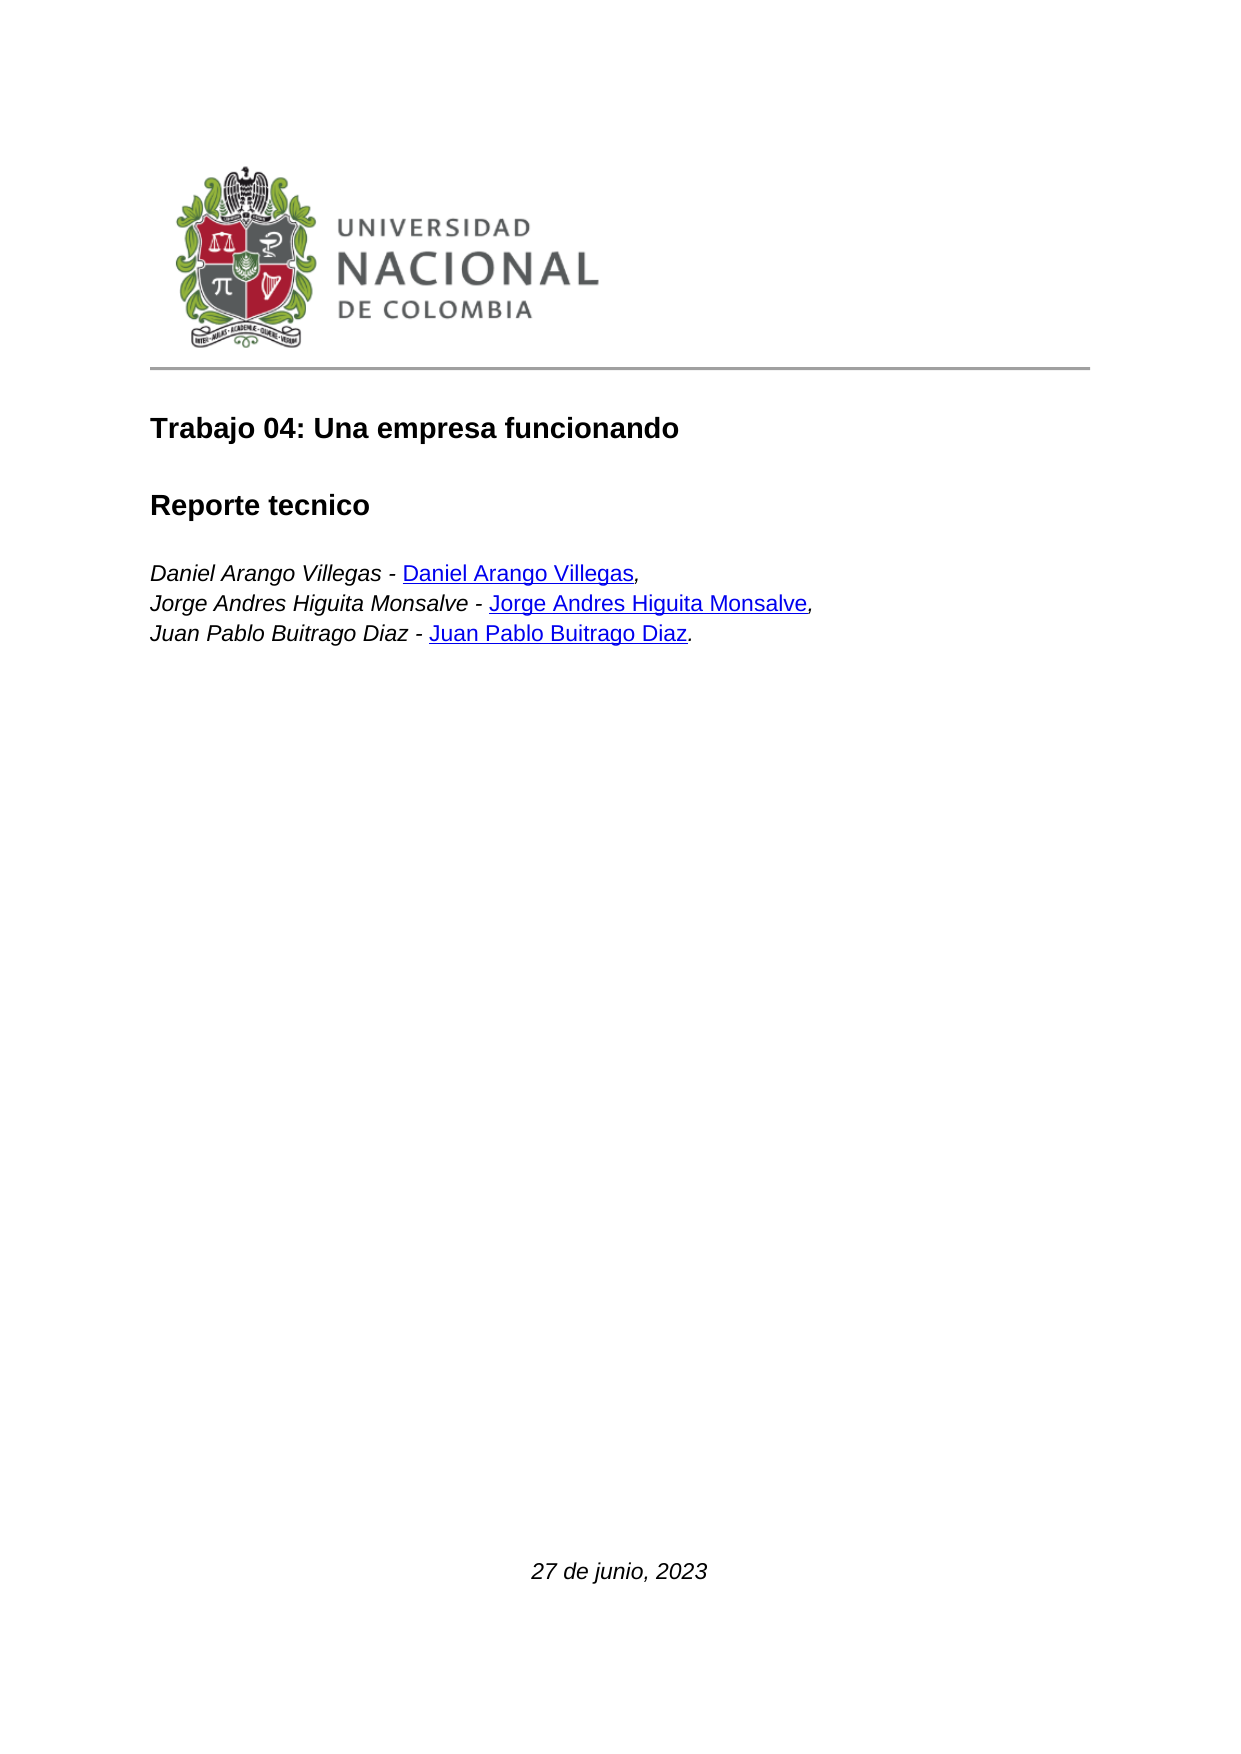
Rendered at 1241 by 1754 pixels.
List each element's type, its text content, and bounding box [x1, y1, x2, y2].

text 27 de junio, 2023 [150, 1558, 1090, 1584]
text Jorge Andres Higuita Monsalve - Jorge Andres Higuita Monsalve, [150, 590, 1090, 616]
text Juan Pablo Buitrago Diaz - Juan Pablo Buitrago Diaz. [150, 620, 1090, 646]
picture [150, 150, 618, 364]
text Daniel Arango Villegas - Daniel Arango Villegas, [150, 560, 1090, 586]
text Reporte tecnico [150, 488, 1090, 522]
text Trabajo 04: Una empresa funcionando [150, 411, 1090, 444]
